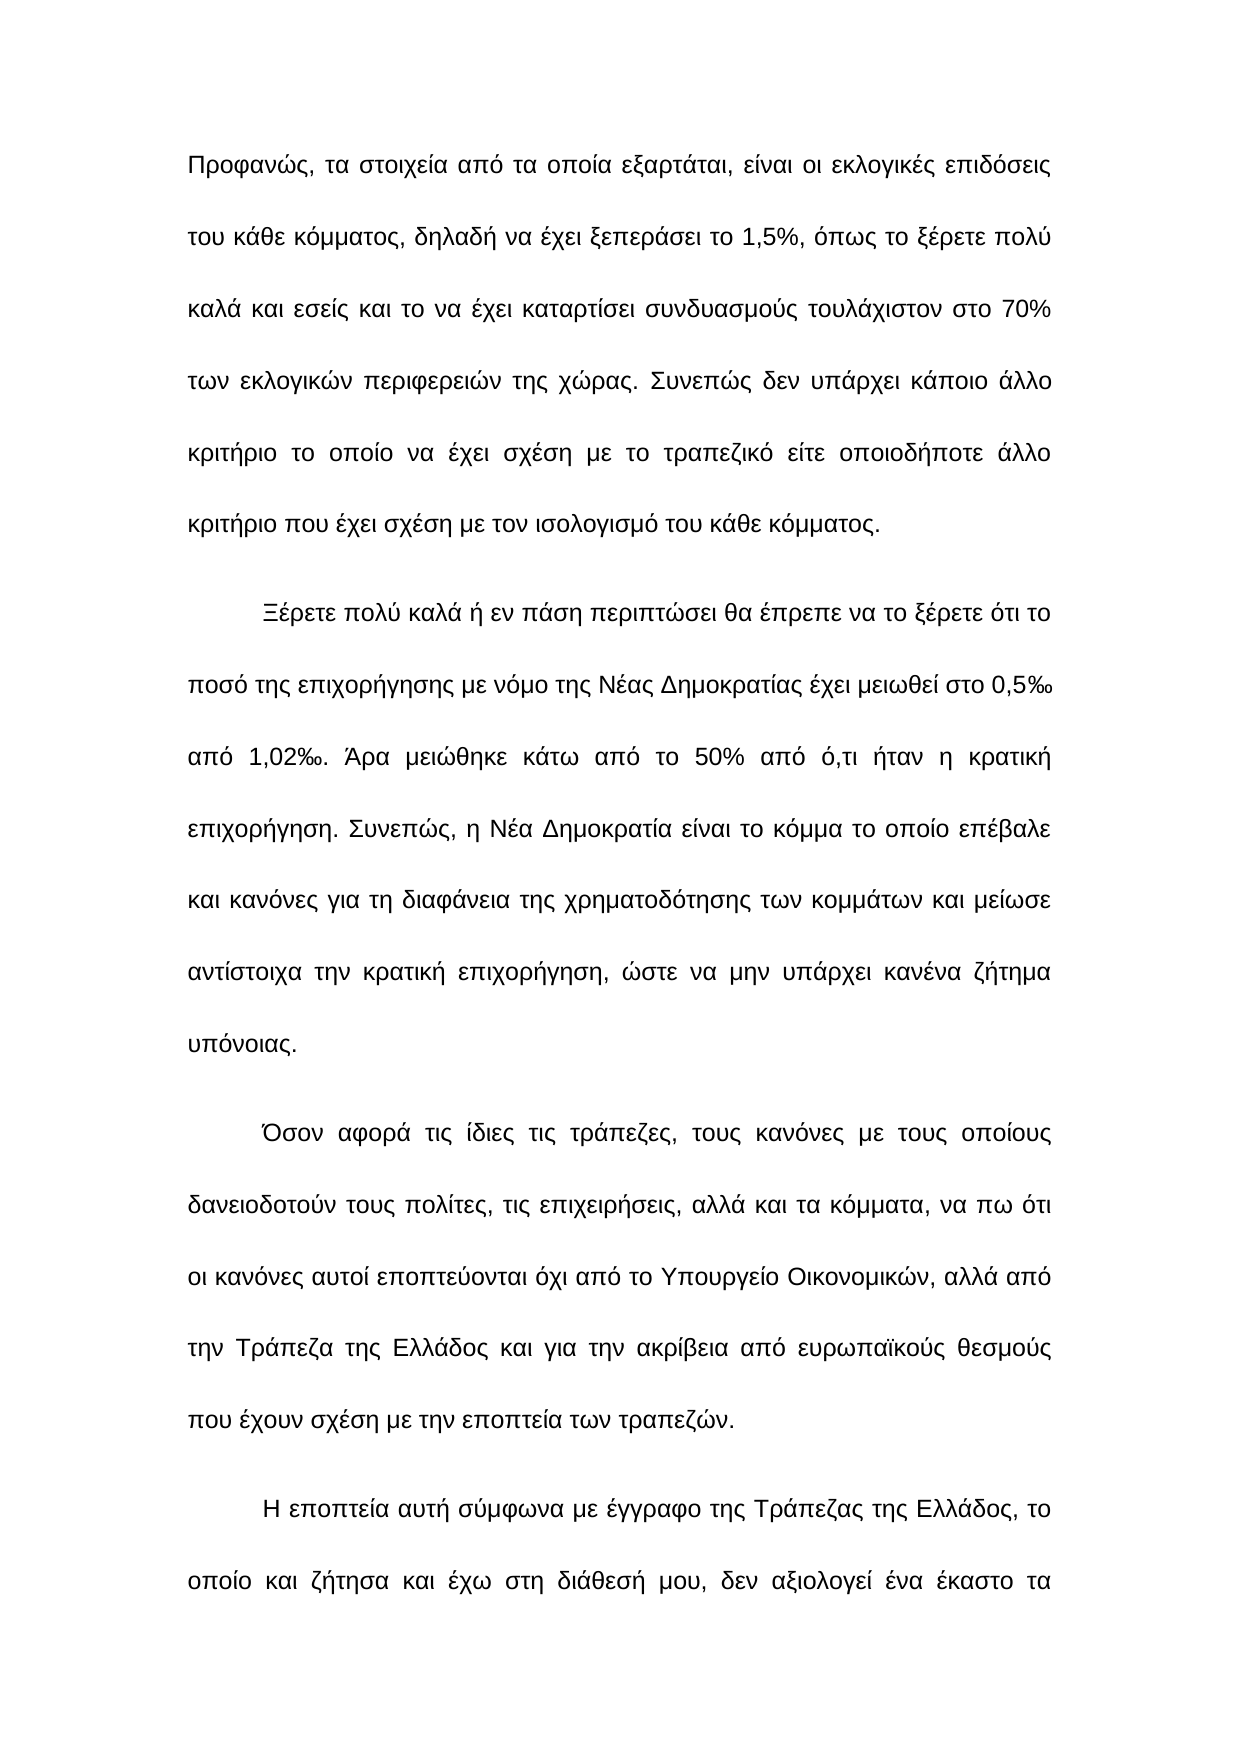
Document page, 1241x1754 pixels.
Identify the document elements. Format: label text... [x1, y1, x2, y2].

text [187, 1494, 1053, 1594]
text Ξέρετε πολύ καλά ή εν πάση περιπτώσει θα έπρεπε να το ξέρετε ότι το ποσό της επιχορήγησης με νόμο της Νέας Δημοκρατίας έχει μειωθεί στο 0,5‰ από 1,02‰. Άρα μειώθηκε κάτω από το 50% από ό,τι ήταν η κρατική επιχορήγηση. Συνεπώς, η Νέα Δημοκρατία είναι το κόμμα το οποίο επέβαλε και κανόνες για τη διαφάνεια της χρηματοδότησης των κομμάτων και μείωσε αντίστοιχα την κρατική επιχορήγηση, ώστε να μην υπάρχει κανένα ζήτημα υπόνοιας. [187, 598, 1053, 1058]
text Όσον αφορά τις ίδιες τις τράπεζες, τους κανόνες με τους οποίους δανειοδοτούν τους πολίτες, τις επιχειρήσεις, αλλά και τα κόμματα, να πω ότι οι κανόνες αυτοί εποπτεύονται όχι από το Υπουργείο Οικονομικών, αλλά από την Τράπεζα της Ελλάδος και για την ακρίβεια από ευρωπαϊκούς θεσμούς που έχουν σχέση με την εποπτεία των τραπεζών. [187, 1118, 1053, 1434]
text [187, 150, 1053, 538]
